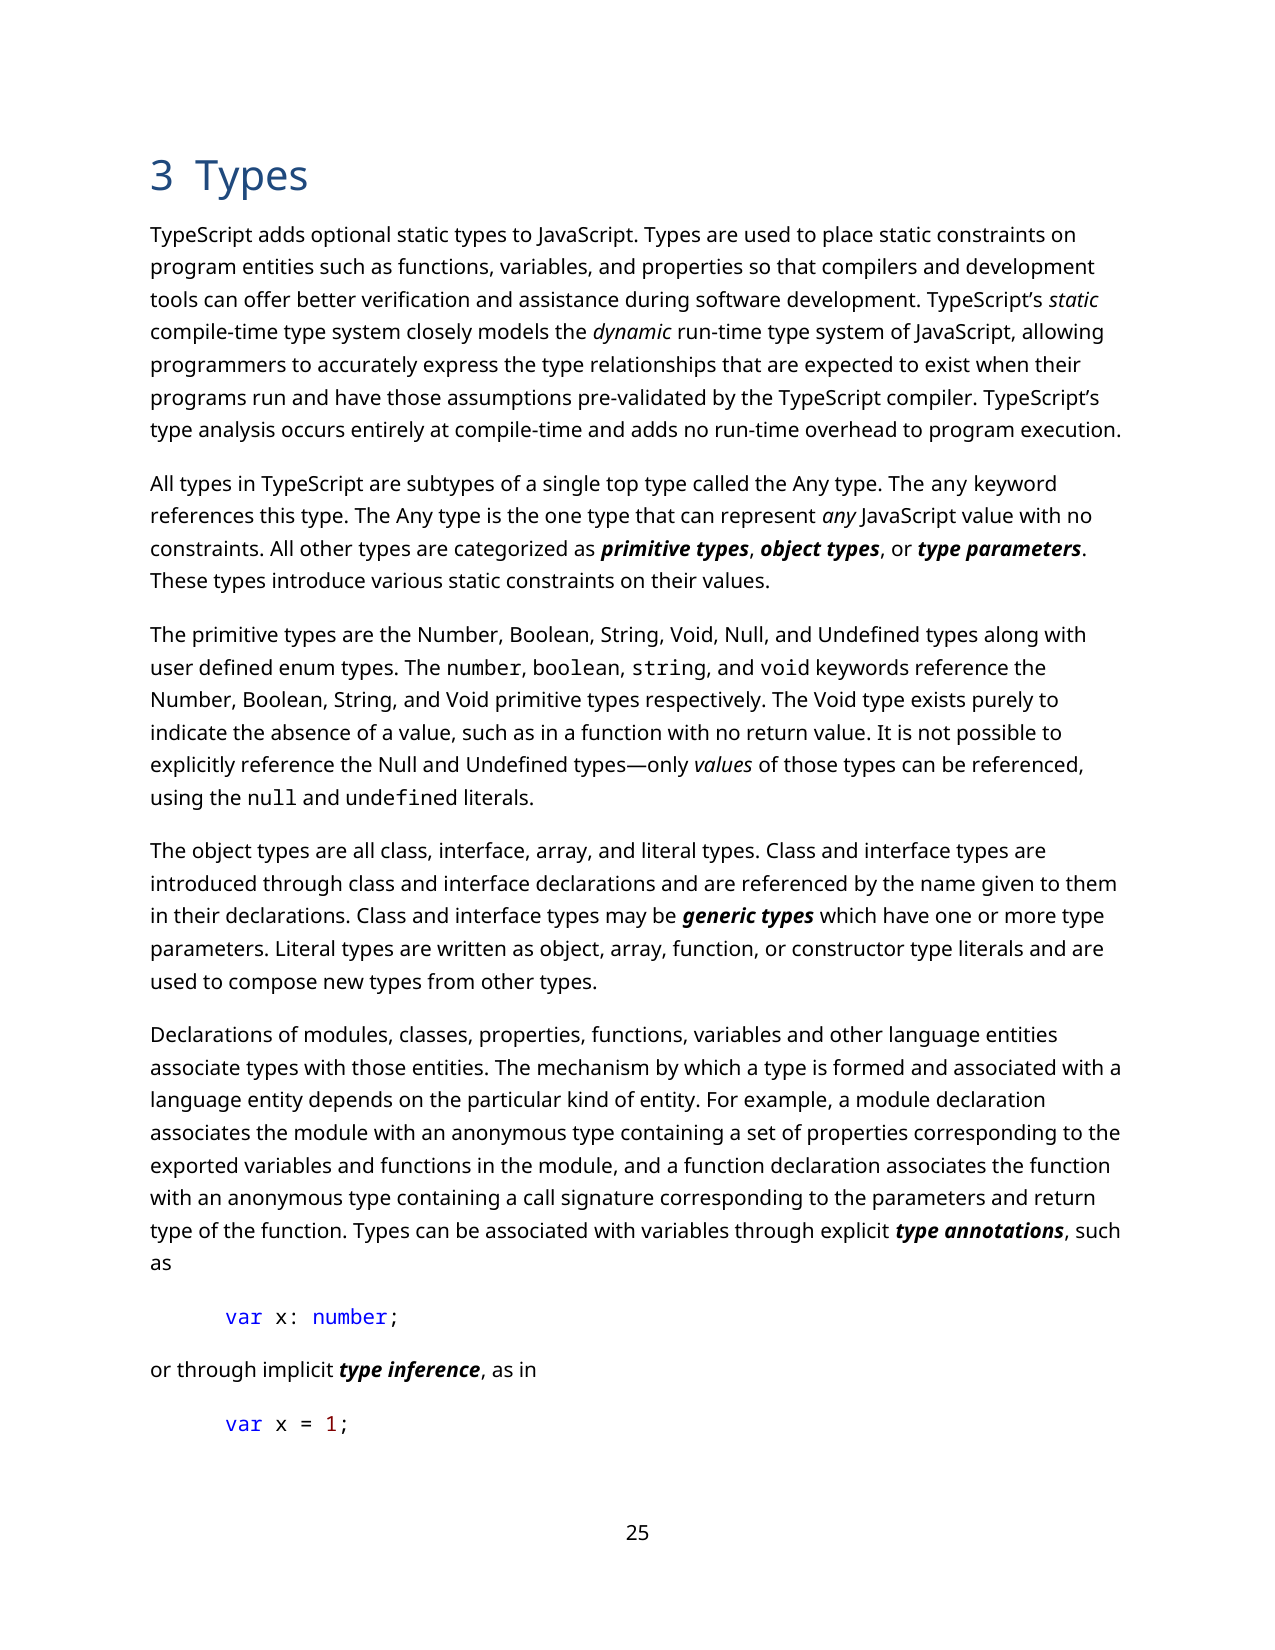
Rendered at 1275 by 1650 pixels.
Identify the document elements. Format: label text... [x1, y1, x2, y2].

text All types in TypeScript are subtypes of a single top type called the Any type. The any keyword references this type. The Any type is the one type that can represent any JavaScript value with no constraints. All other types are categorized as primitive types, object types, or type parameters. These types introduce various static constraints on their values. [150, 469, 1125, 595]
text var x: number; [387, 1302, 1125, 1330]
text var x = 1; [337, 1409, 1125, 1437]
text or through implicit type inference, as in [150, 1355, 1125, 1384]
text Declarations of modules, classes, properties, functions, variables and other language entities associate types with those entities. The mechanism by which a type is formed and associated with a language entity depends on the particular kind of entity. For example, a module declaration associates the module with an anonymous type containing a set of properties corresponding to the exported variables and functions in the module, and a function declaration associates the function with an anonymous type containing a call signature corresponding to the parameters and return type of the function. Types can be associated with variables through explicit type annotations, such as [150, 1020, 1125, 1277]
text The primitive types are the Number, Boolean, String, Void, Null, and Undefined types along with user defined enum types. The number, boolean, string, and void keywords reference the Number, Boolean, String, and Void primitive types respectively. The Void type exists purely to indicate the absence of a value, such as in a function with no return value. It is not possible to explicitly reference the Null and Undefined types—only values of those types can be referenced, using the null and undefined literals. [150, 620, 1125, 811]
subtitle Types [150, 146, 1125, 203]
text var x = 1; [262, 1409, 325, 1437]
text TypeScript adds optional static types to JavaScript. Types are used to place static constraints on program entities such as functions, variables, and properties so that compilers and development tools can offer better verification and assistance during software development. TypeScript’s static compile-time type system closely models the dynamic run-time type system of JavaScript, allowing programmers to accurately express the type relationships that are expected to exist when their programs run and have those assumptions pre-validated by the TypeScript compiler. TypeScript’s type analysis occurs entirely at compile-time and adds no run-time overhead to program execution. [150, 220, 1125, 444]
text The object types are all class, interface, array, and literal types. Class and interface types are introduced through class and interface declarations and are referenced by the name given to them in their declarations. Class and interface types may be generic types which have one or more type parameters. Literal types are written as object, array, function, or constructor type literals and are used to compose new types from other types. [150, 836, 1125, 995]
text var x: number; [262, 1302, 313, 1330]
